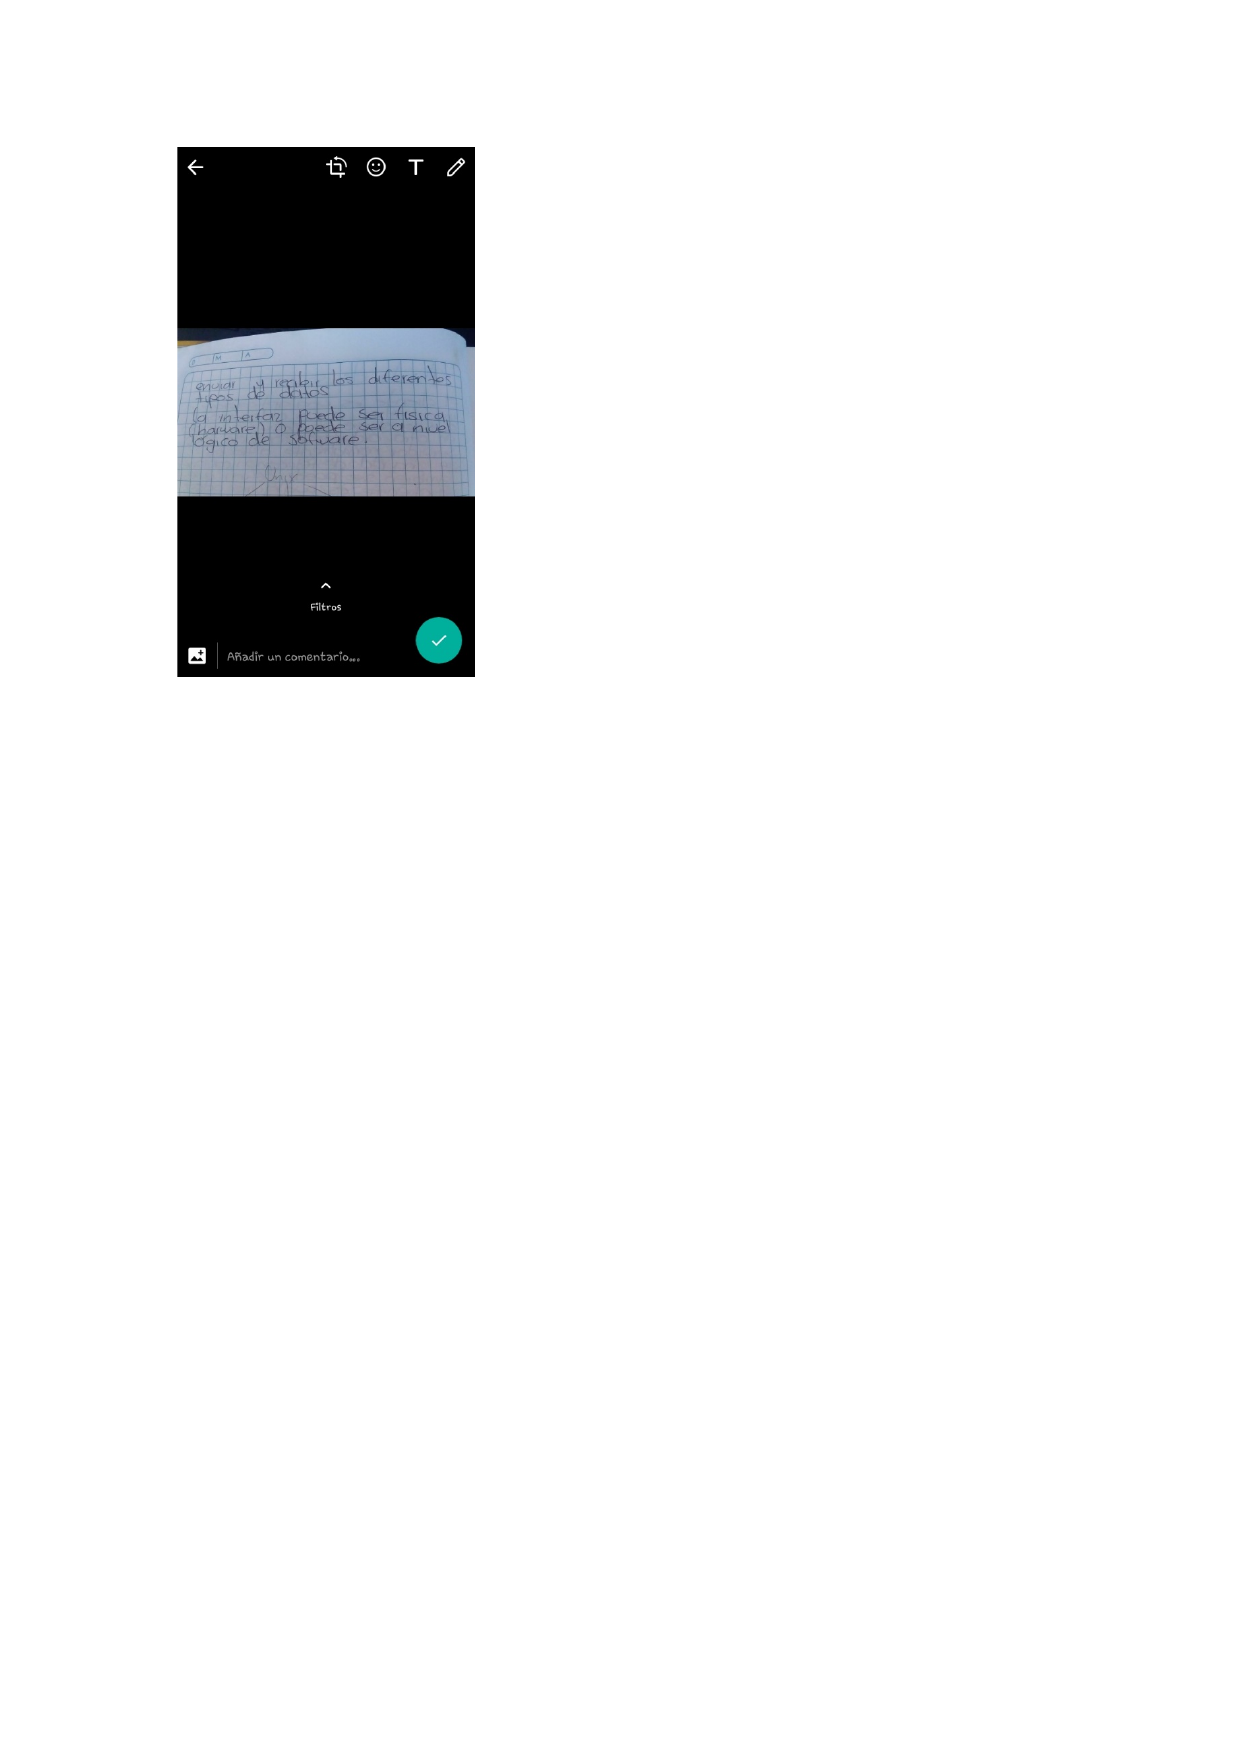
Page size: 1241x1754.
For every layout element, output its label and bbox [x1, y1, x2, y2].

picture [177, 147, 475, 677]
